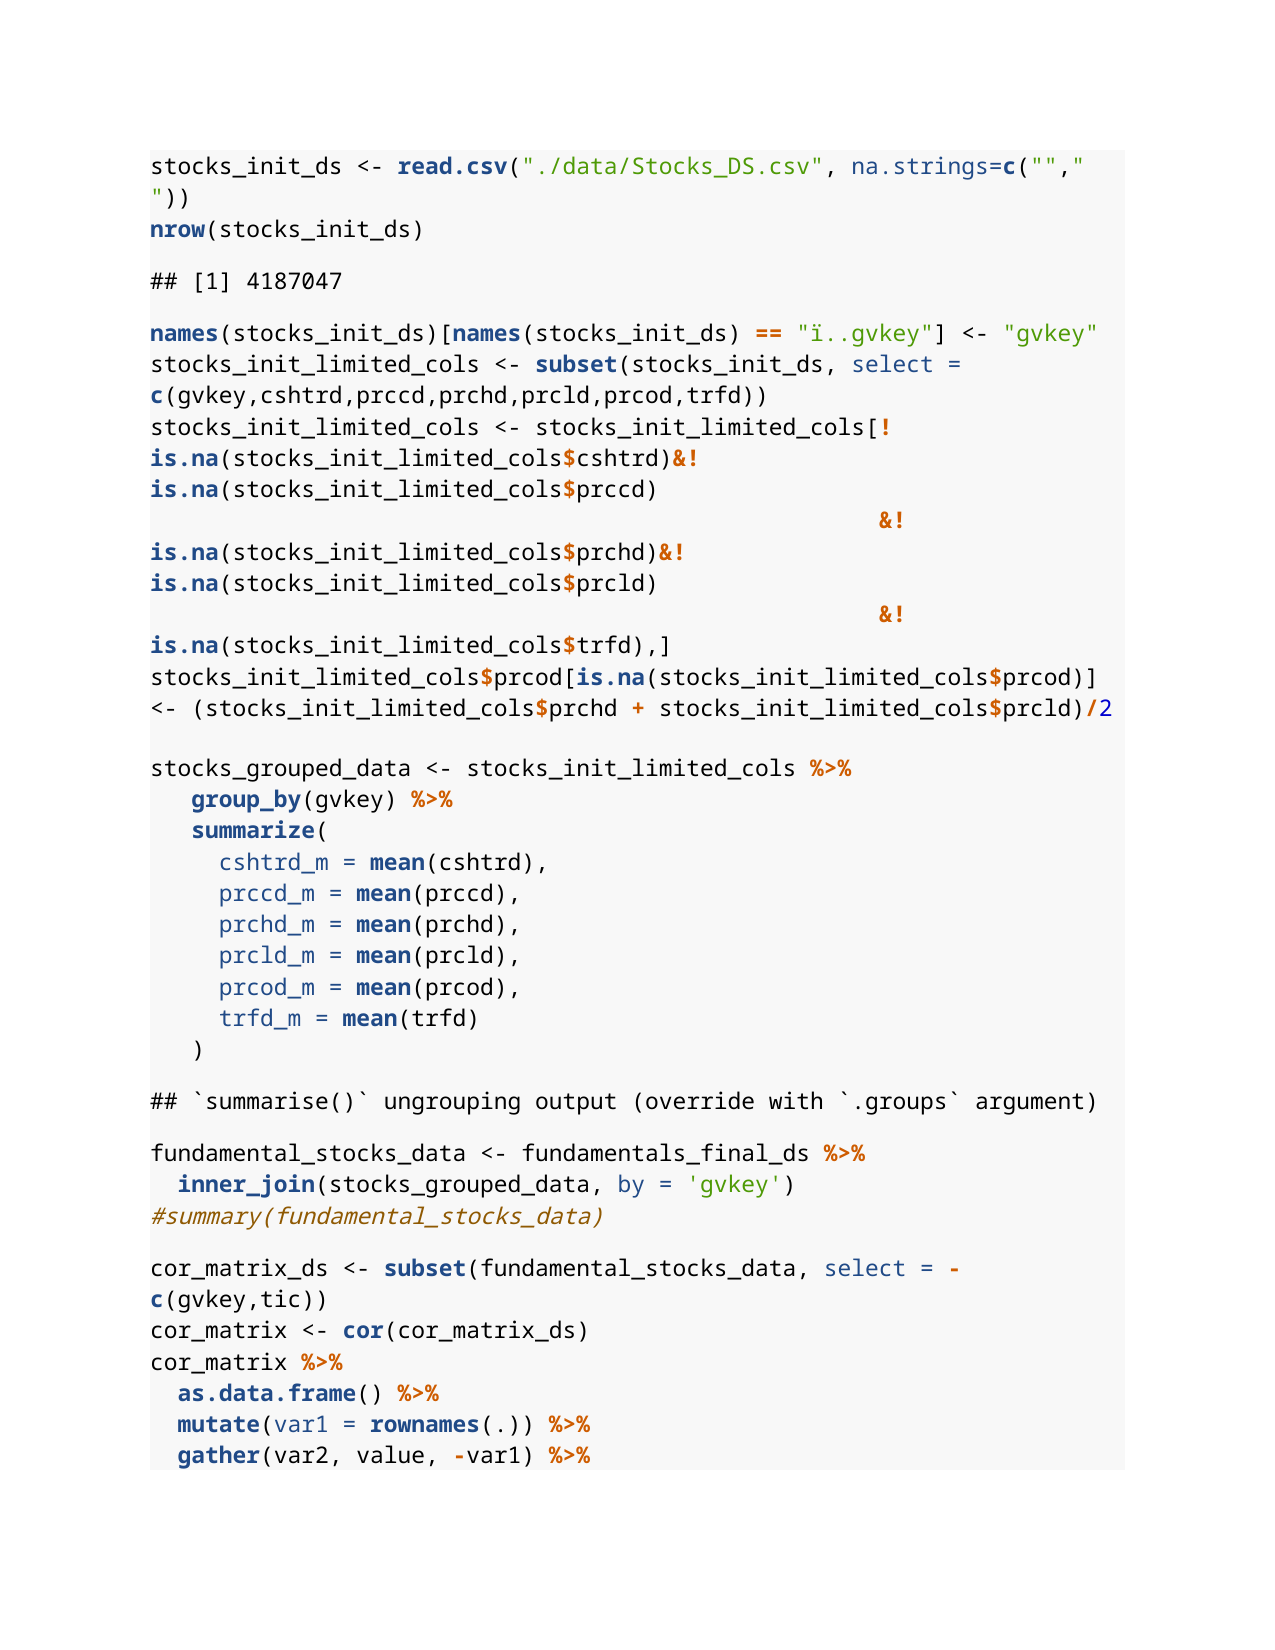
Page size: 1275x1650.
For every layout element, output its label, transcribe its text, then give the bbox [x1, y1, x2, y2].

text names(stocks_init_ds)[names(stocks_init_ds) == "ï..gvkey"] <- "gvkey" stocks_init_limited_cols <- subset(stocks_init_ds, select = c(gvkey,cshtrd,prccd,prchd,prcld,prcod,trfd)) stocks_init_limited_cols <- stocks_init_limited_cols[!is.na(stocks_init_limited_cols$cshtrd)&!is.na(stocks_init_limited_cols$prccd) &!is.na(stocks_init_limited_cols$prchd)&!is.na(stocks_init_limited_cols$prcld) &!is.na(stocks_init_limited_cols$trfd),] stocks_init_limited_cols$prcod[is.na(stocks_init_limited_cols$prcod)] <- (stocks_init_limited_cols$prchd + stocks_init_limited_cols$prcld)/2 stocks_grouped_data <- stocks_init_limited_cols %>% group_by(gvkey) %>% summarize( cshtrd_m = mean(cshtrd), prccd_m = mean(prccd), prchd_m = mean(prchd), prcld_m = mean(prcld), prcod_m = mean(prcod), trfd_m = mean(trfd) ) [150, 317, 1125, 1064]
text ## `summarise()` ungrouping output (override with `.groups` argument) [150, 1085, 1125, 1116]
text ## [1] 4187047 [150, 264, 1125, 296]
text stocks_init_ds <- read.csv("./data/Stocks_DS.csv", na.strings=c(""," ")) nrow(stocks_init_ds) [150, 150, 1125, 244]
text fundamental_stocks_data <- fundamentals_final_ds %>% inner_join(stocks_grouped_data, by = 'gvkey') #summary(fundamental_stocks_data) [150, 1137, 1125, 1231]
